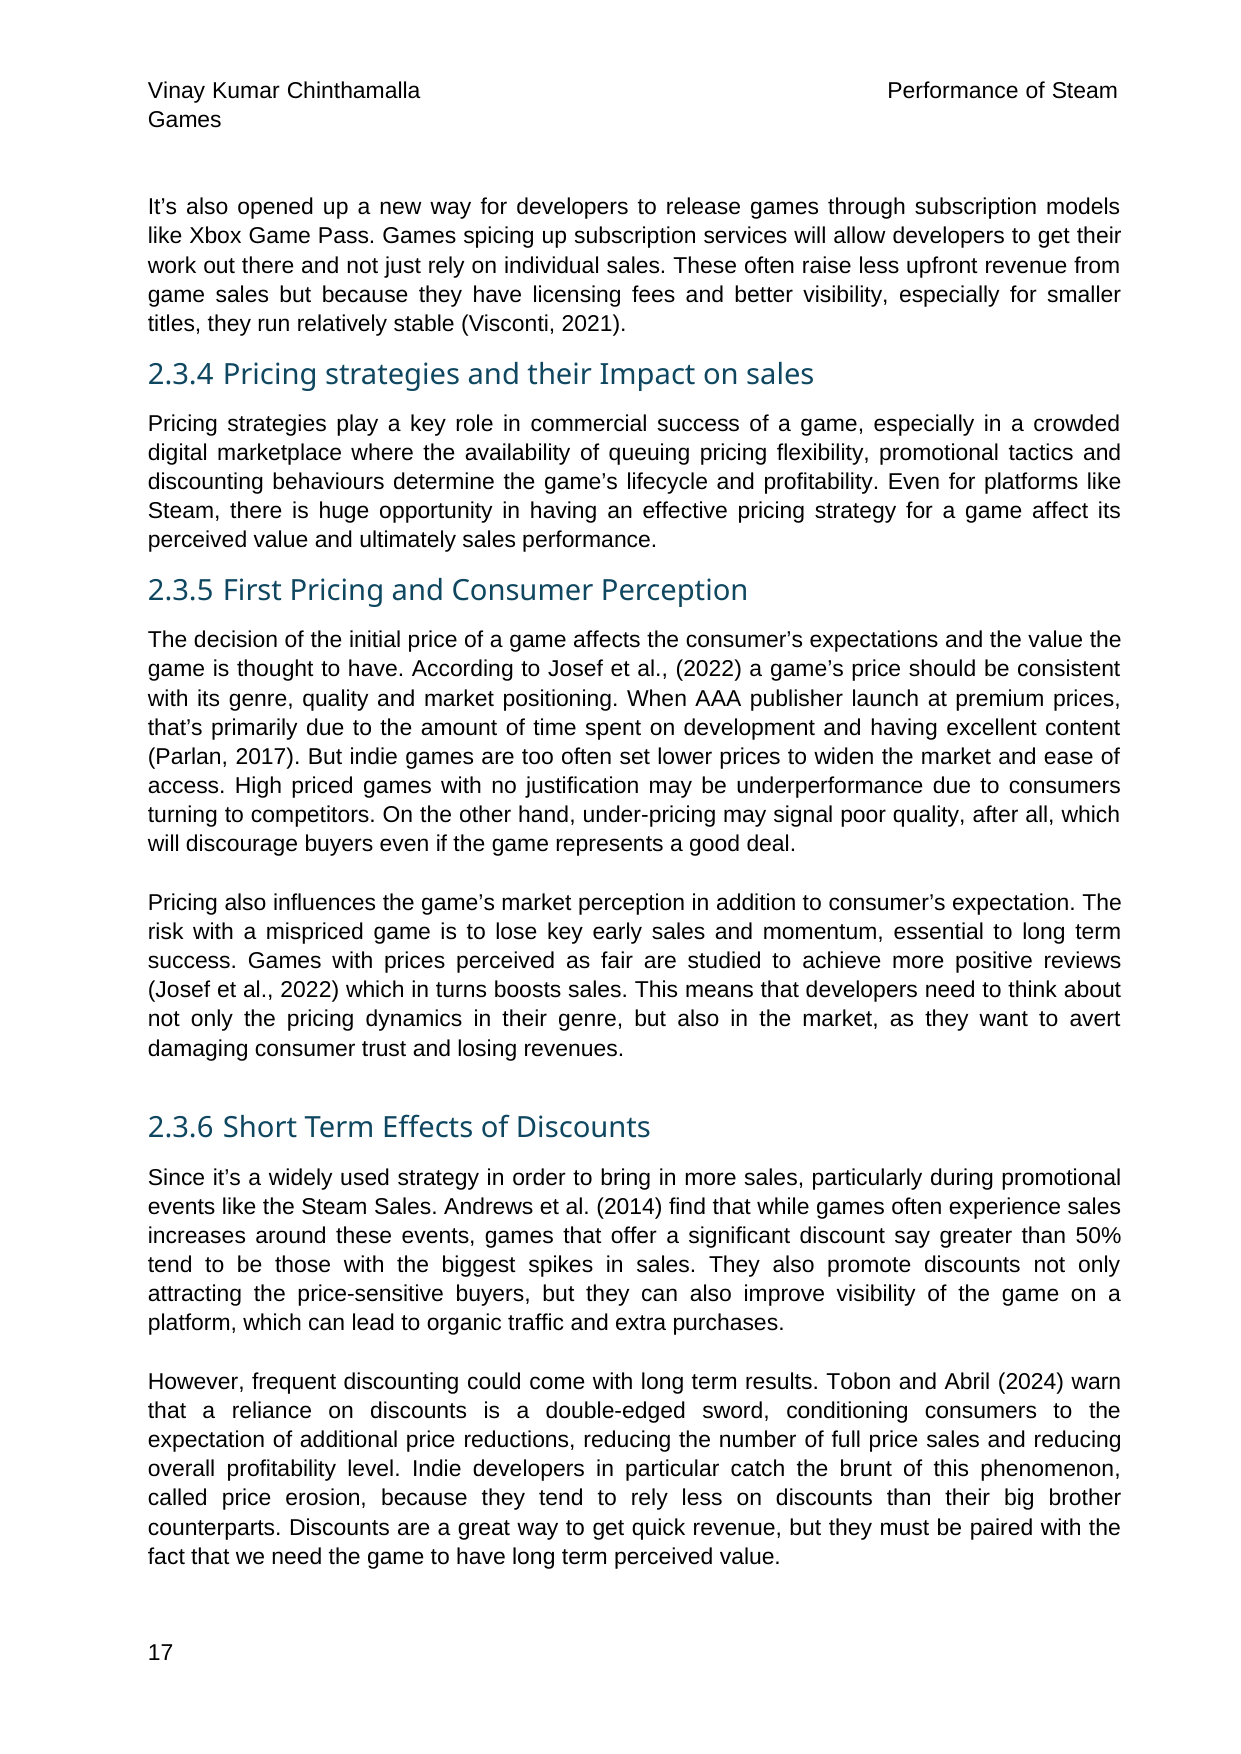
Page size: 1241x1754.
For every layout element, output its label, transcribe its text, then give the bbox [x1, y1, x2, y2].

subtitle Pricing strategies and their Impact on sales [148, 353, 1122, 393]
subtitle Short Term Effects of Discounts [148, 1107, 1122, 1146]
text Since it’s a widely used strategy in order to bring in more sales, particularly during promotional events like the Steam Sales. Andrews et al. (2014) find that while games often experience sales increases around these events, games that offer a significant discount say greater than 50% tend to be those with the biggest spikes in sales. They also promote discounts not only attracting the price-sensitive buyers, but they can also improve visibility of the game on a platform, which can lead to organic traffic and extra purchases. [148, 1161, 1122, 1336]
text Pricing strategies play a key role in commercial success of a game, especially in a crowded digital marketplace where the availability of queuing pricing flexibility, promotional tactics and discounting behaviours determine the game’s lifecycle and profitability. Even for platforms like Steam, there is huge opportunity in having an effective pricing strategy for a game affect its perceived value and ultimately sales performance. [148, 407, 1122, 553]
text It’s also opened up a new way for developers to release games through subscription models like Xbox Game Pass. Games spicing up subscription services will allow developers to get their work out there and not just rely on individual sales. These often raise less upfront revenue from game sales but because they have licensing fees and better visibility, especially for smaller titles, they run relatively stable (Visconti, 2021). [148, 191, 1122, 336]
subtitle First Pricing and Consumer Perception [148, 569, 1122, 609]
text Pricing also influences the game’s market perception in addition to consumer’s expectation. The risk with a mispriced game is to lose key early sales and momentum, essential to long term success. Games with prices perceived as fair are studied to achieve more positive reviews (Josef et al., 2022) which in turns boosts sales. This means that developers need to think about not only the pricing dynamics in their genre, but also in the market, as they want to avert damaging consumer trust and losing revenues. [148, 886, 1122, 1061]
text However, frequent discounting could come with long term results. Tobon and Abril (2024) warn that a reliance on discounts is a double-edged sword, conditioning consumers to the expectation of additional price reductions, reducing the number of full price sales and reducing overall profitability level. Indie developers in particular catch the brunt of this phenomenon, called price erosion, because they tend to rely less on discounts than their big brother counterparts. Discounts are a great way to get quick revenue, but they must be paired with the fact that we need the game to have long term perceived value. [148, 1365, 1122, 1569]
text The decision of the initial price of a game affects the consumer’s expectations and the value the game is thought to have. According to Josef et al., (2022) a game’s price should be consistent with its genre, quality and market positioning. When AAA publisher launch at premium prices, that’s primarily due to the amount of time spent on development and having excellent content (Parlan, 2017). But indie games are too often set lower prices to widen the market and ease of access. High priced games with no justification may be underperformance due to consumers turning to competitors. On the other hand, under-pricing may signal poor quality, after all, which will discourage buyers even if the game represents a good deal. [148, 623, 1122, 857]
